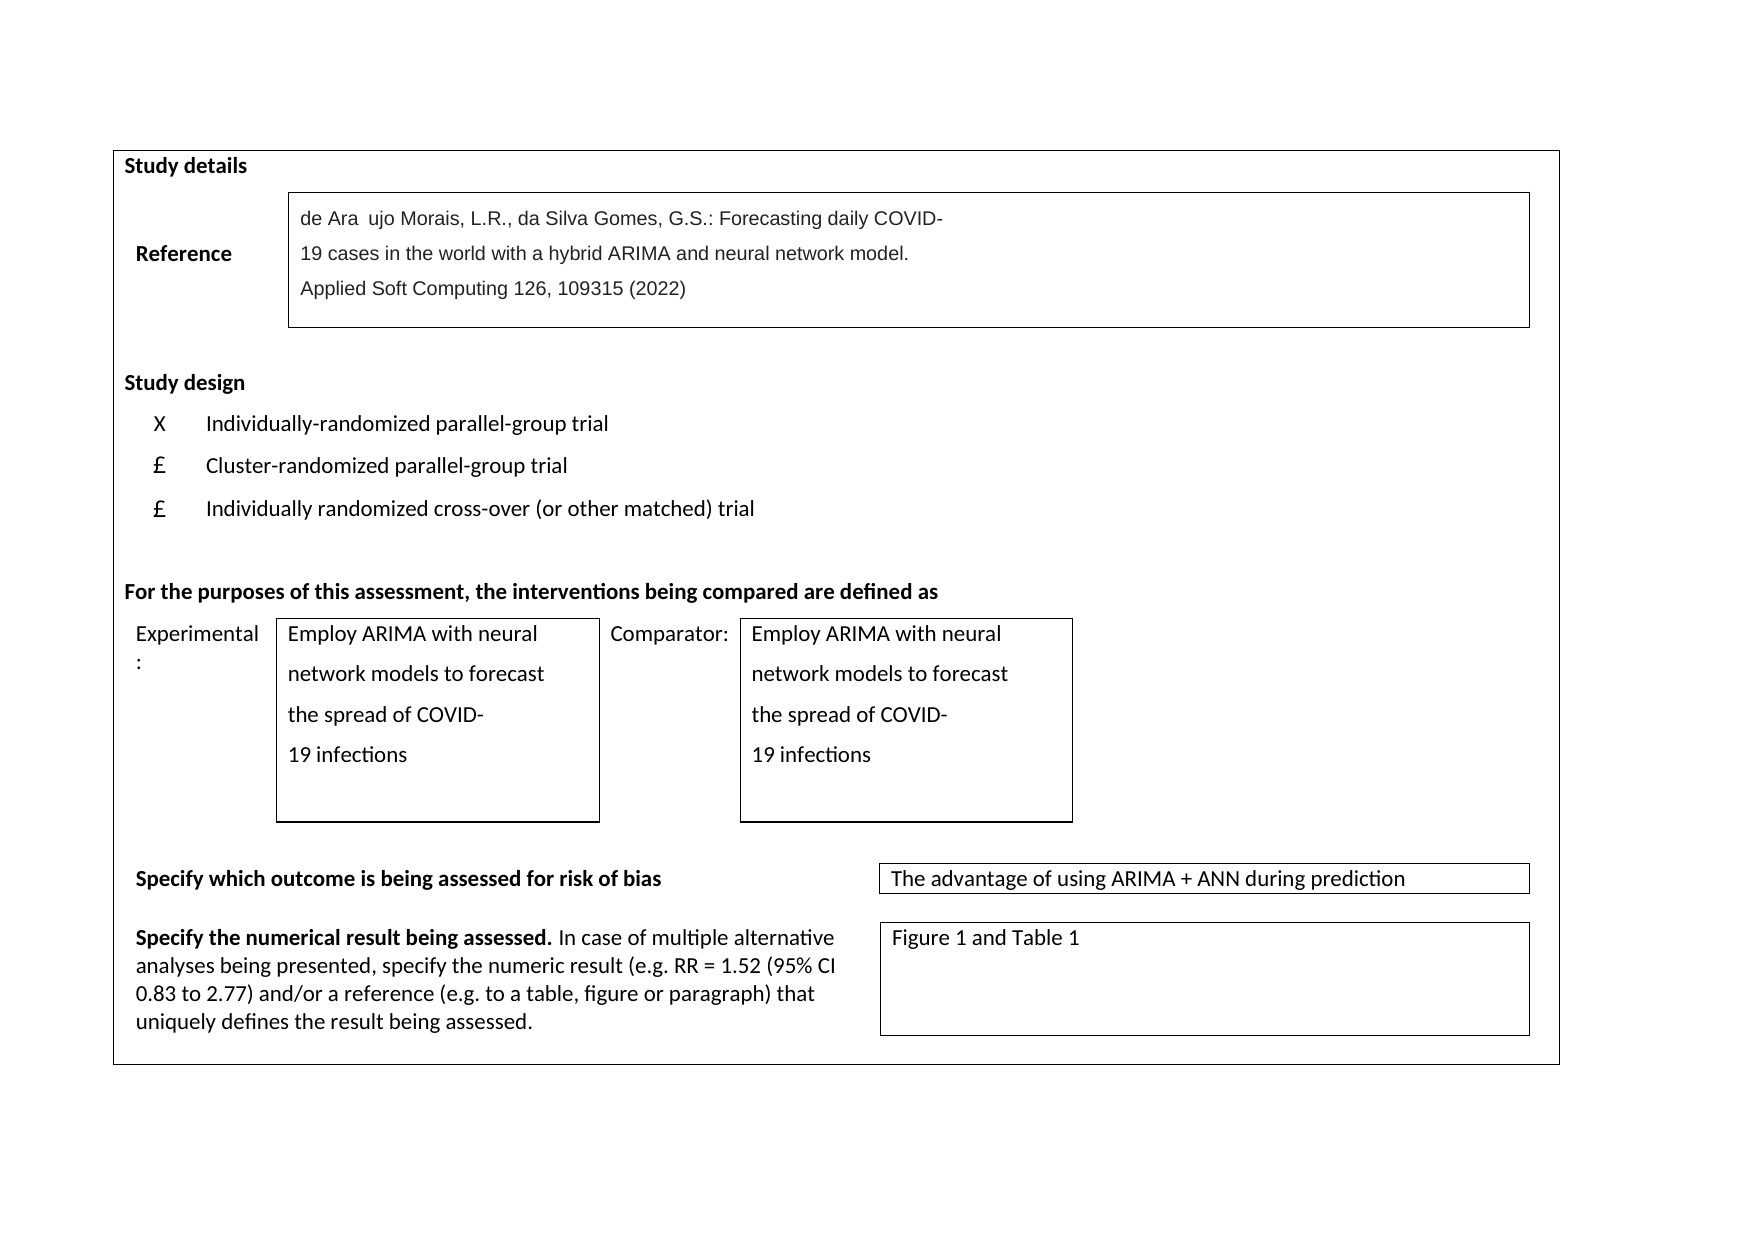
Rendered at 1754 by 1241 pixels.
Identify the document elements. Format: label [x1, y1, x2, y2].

table_header [114, 151, 1559, 1064]
